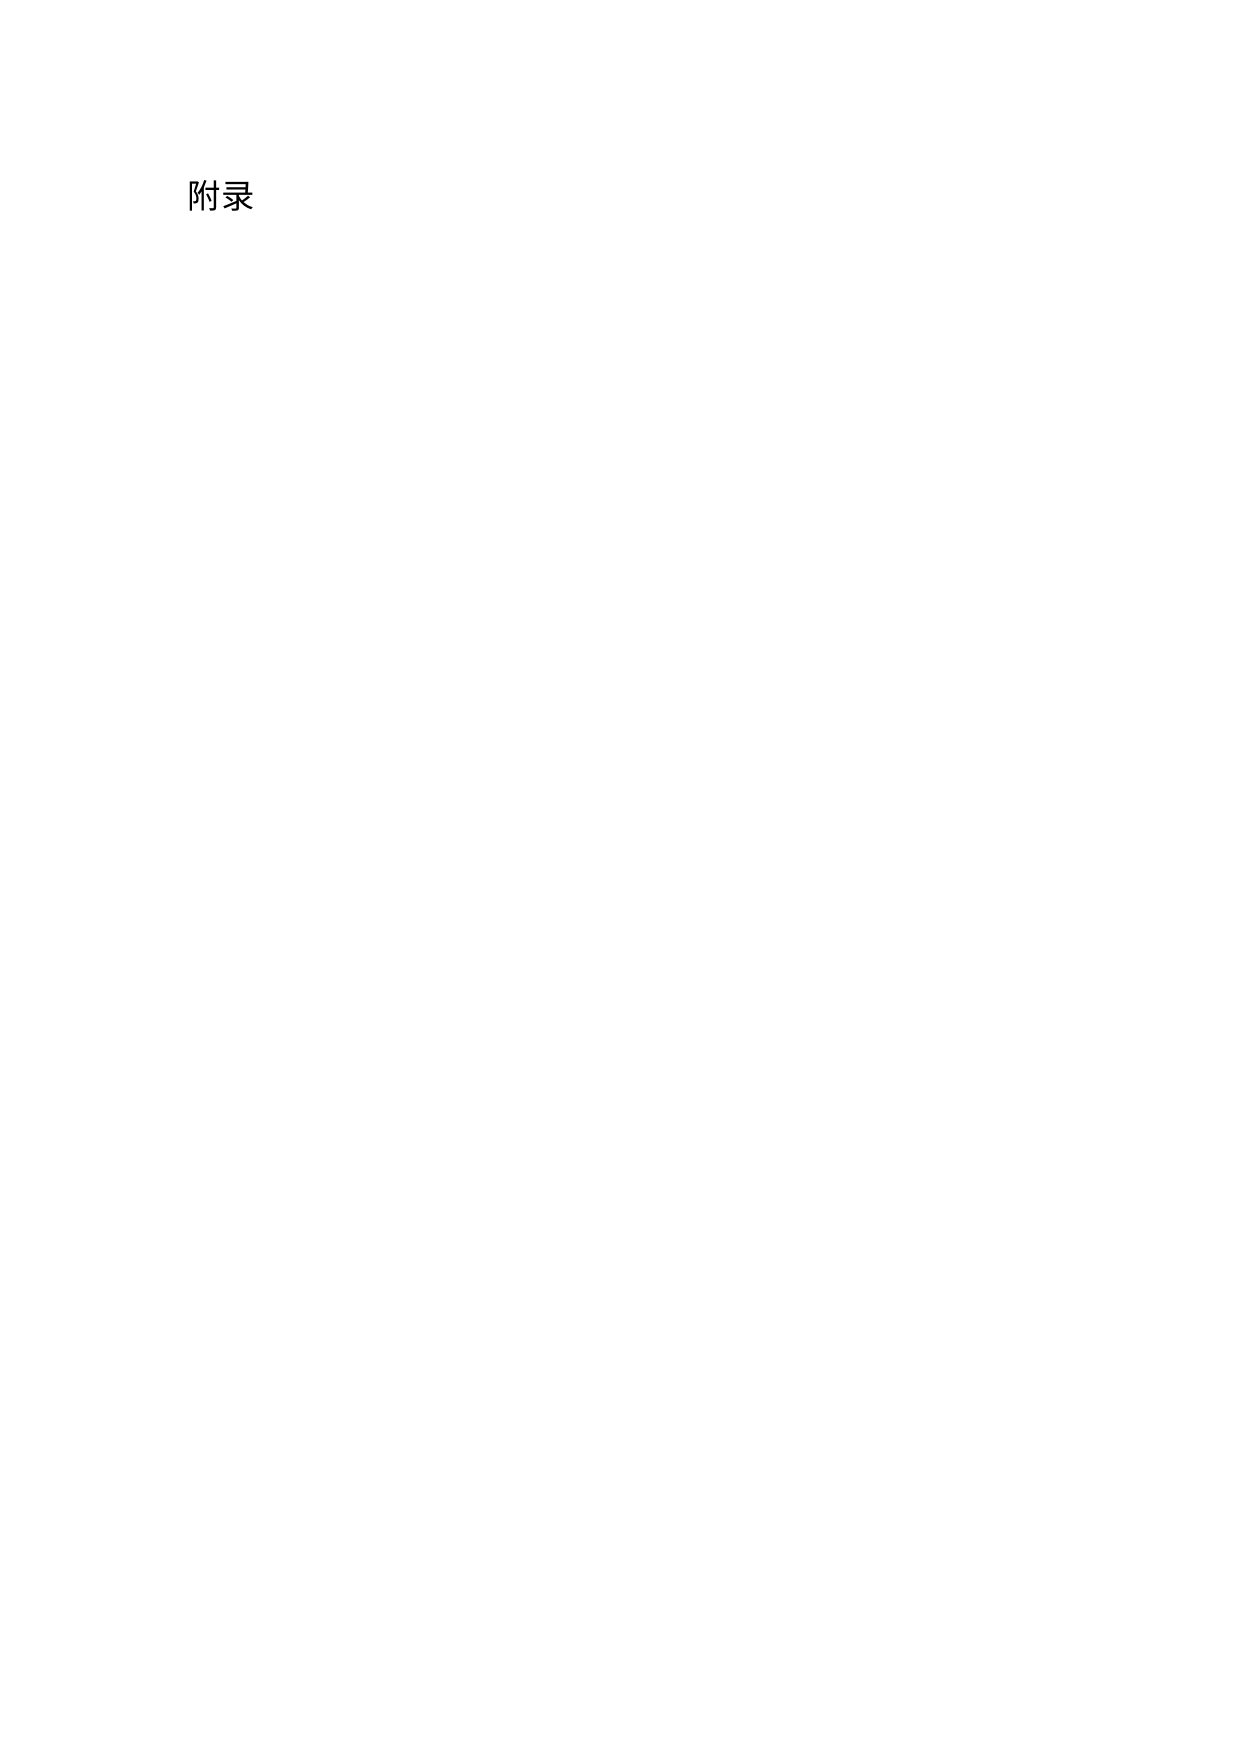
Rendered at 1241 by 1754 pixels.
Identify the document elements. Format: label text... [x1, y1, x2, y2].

subtitle 附录 [187, 162, 1053, 227]
